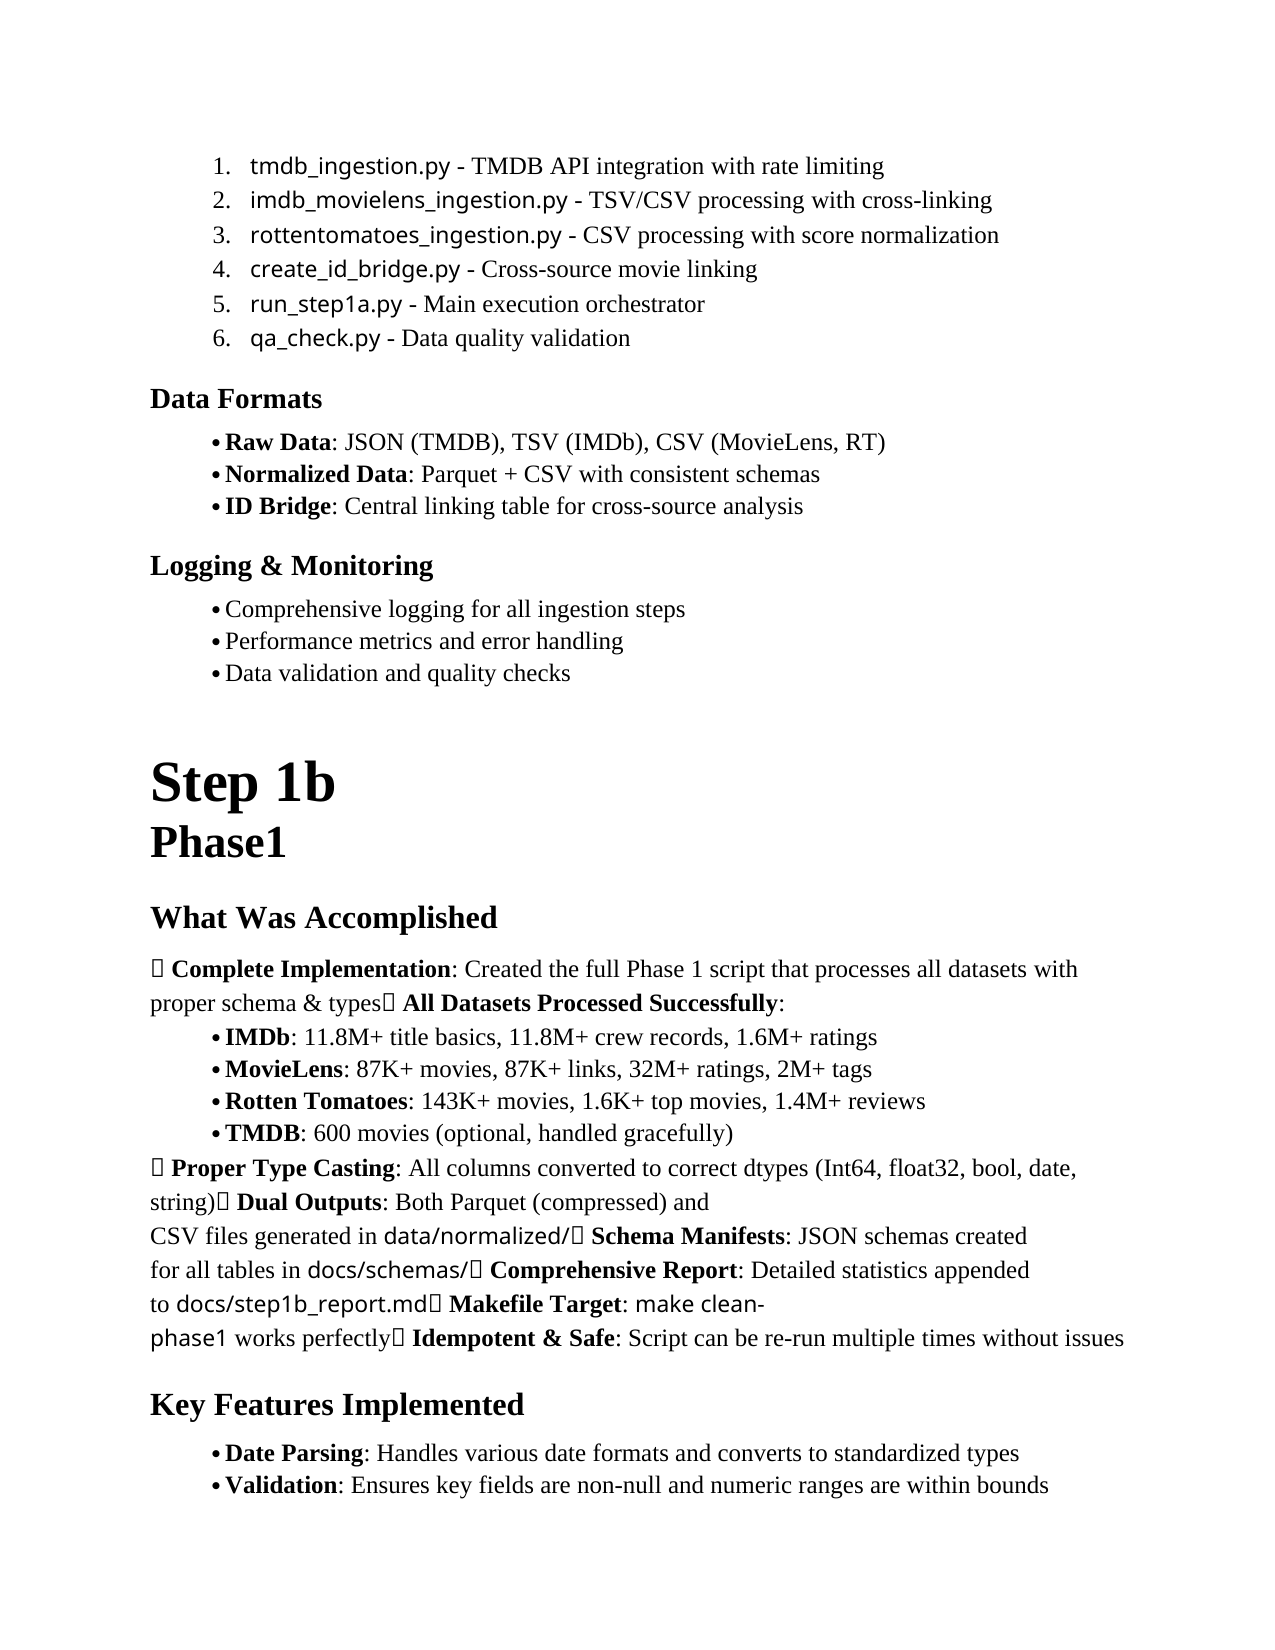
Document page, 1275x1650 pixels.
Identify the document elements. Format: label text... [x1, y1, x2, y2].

text Key Features Implemented [150, 1385, 1125, 1422]
list qa_check.py - Data quality validation [212, 322, 1125, 353]
text What Was Accomplished [150, 898, 1125, 935]
list Normalized Data: Parquet + CSV with consistent schemas [212, 459, 1125, 488]
list Data validation and quality checks [212, 658, 1125, 686]
list Performance metrics and error handling [212, 626, 1125, 654]
list rottentomatoes_ingestion.py - CSV processing with score normalization [212, 219, 1125, 250]
text ✅ Proper Type Casting: All columns converted to correct dtypes (Int64, float32, bool, date, string)✅ Dual Outputs: Both Parquet (compressed) and CSV files generated in data/normalized/✅ Schema Manifests: JSON schemas created for all tables in docs/schemas/✅ Comprehensive Report: Detailed statistics appended to docs/step1b_report.md✅ Makefile Target: make clean-phase1 works perfectly✅ Idempotent & Safe: Script can be re-run multiple times without issues [150, 1149, 1125, 1354]
list tmdb_ingestion.py - TMDB API integration with rate limiting [212, 150, 1125, 181]
text Phase1 [150, 814, 1125, 867]
text Logging & Monitoring [150, 548, 1125, 581]
list Comprehensive logging for all ingestion steps [212, 594, 1125, 623]
list Rotten Tomatoes: 143K+ movies, 1.6K+ top movies, 1.4M+ reviews [212, 1086, 1125, 1114]
list Raw Data: JSON (TMDB), TSV (IMDb), CSV (MovieLens, RT) [212, 427, 1125, 456]
text Data Formats [150, 381, 1125, 415]
list run_step1a.py - Main execution orchestrator [212, 287, 1125, 319]
list imdb_movielens_ingestion.py - TSV/CSV processing with cross-linking [212, 184, 1125, 216]
text Step 1b [150, 747, 1125, 814]
list Validation: Ensures key fields are non-null and numeric ranges are within bounds [212, 1470, 1125, 1498]
list create_id_bridge.py - Cross-source movie linking [212, 253, 1125, 284]
list Date Parsing: Handles various date formats and converts to standardized types [212, 1438, 1125, 1467]
list TMDB: 600 movies (optional, handled gracefully) [212, 1118, 1125, 1146]
text ✅ Complete Implementation: Created the full Phase 1 script that processes all datasets with proper schema & types✅ All Datasets Processed Successfully: [150, 951, 1125, 1019]
list IMDb: 11.8M+ title basics, 11.8M+ crew records, 1.6M+ ratings [212, 1022, 1125, 1051]
list ID Bridge: Central linking table for cross-source analysis [212, 491, 1125, 520]
list MovieLens: 87K+ movies, 87K+ links, 32M+ ratings, 2M+ tags [212, 1054, 1125, 1083]
